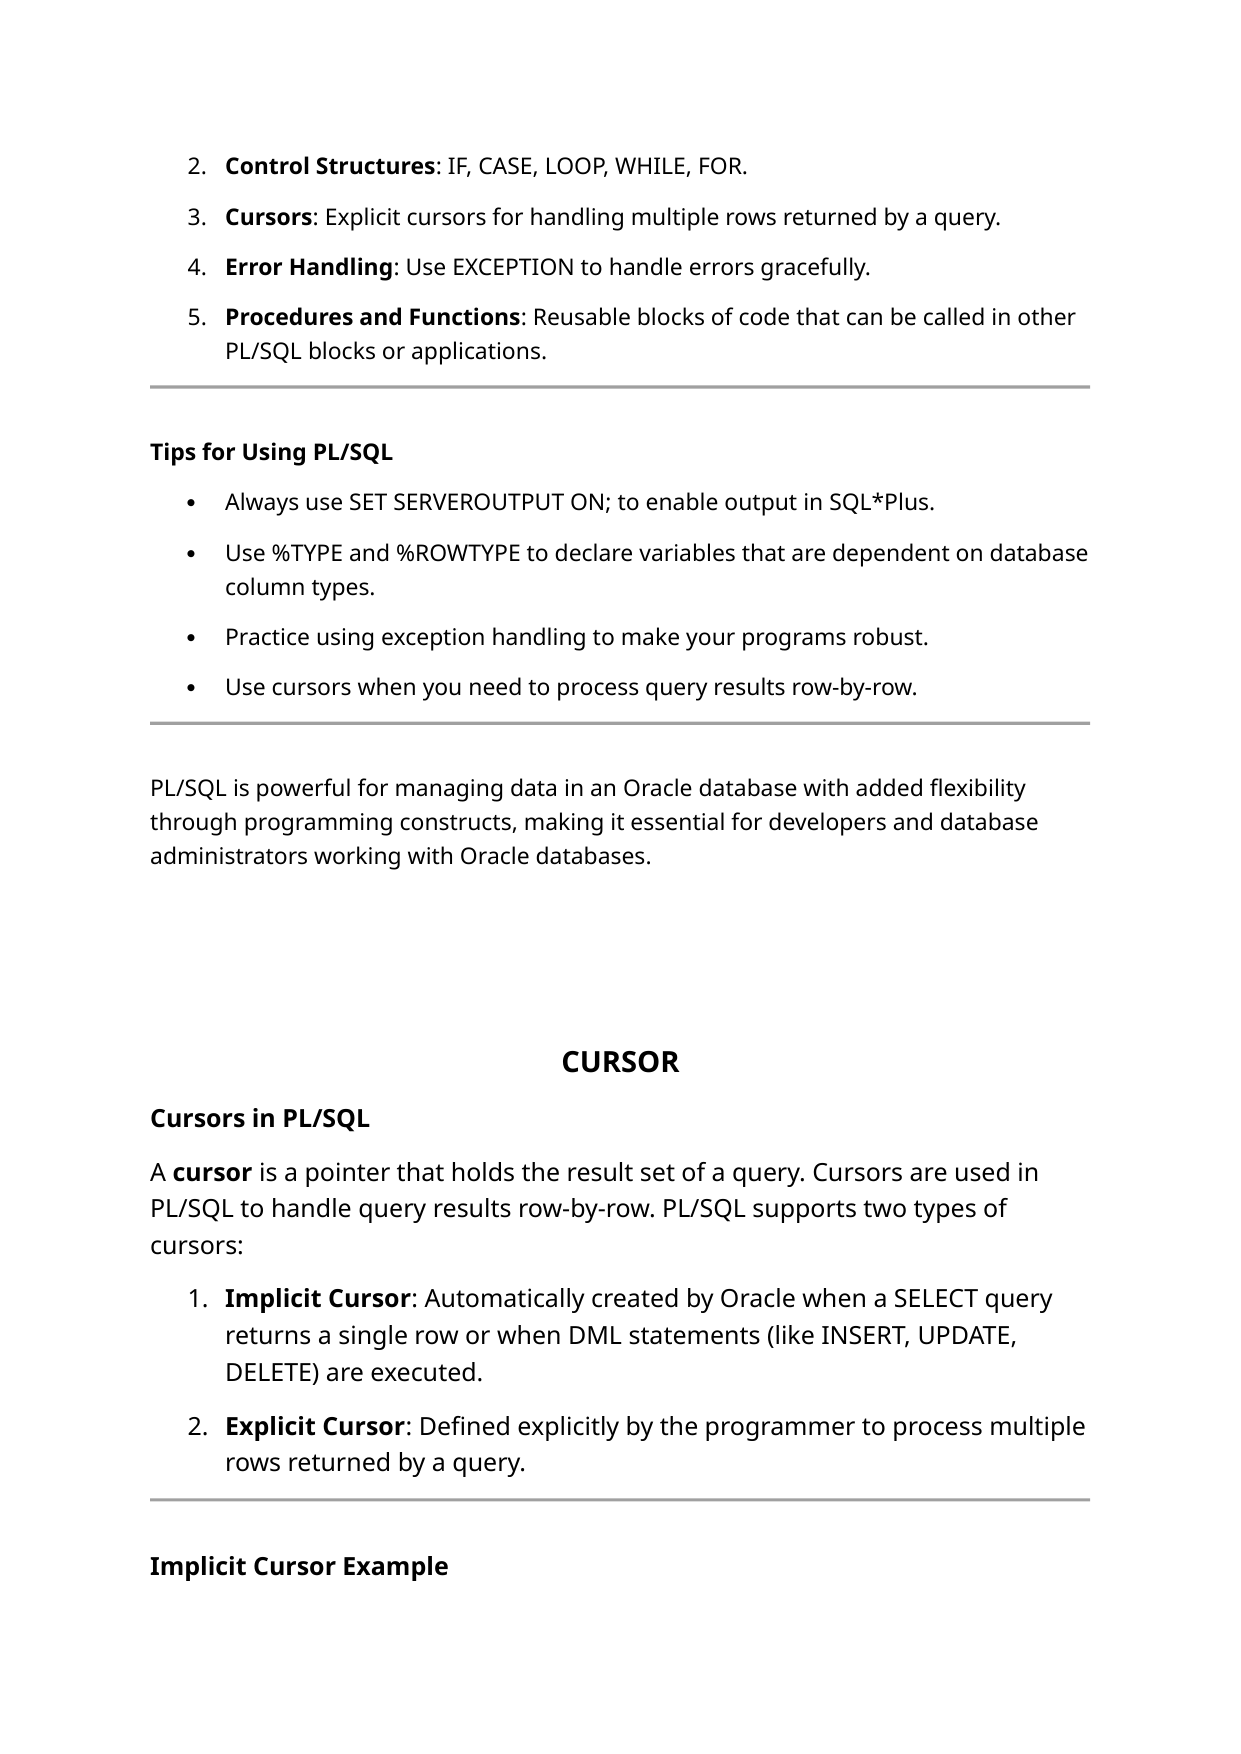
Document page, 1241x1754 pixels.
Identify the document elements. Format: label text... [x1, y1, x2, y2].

text Implicit Cursor Example [150, 1549, 1090, 1583]
text PL/SQL is powerful for managing data in an Oracle database with added flexibility through programming constructs, making it essential for developers and database administrators working with Oracle databases. [150, 772, 1090, 871]
text A cursor is a pointer that holds the result set of a query. Cursors are used in PL/SQL to handle query results row-by-row. PL/SQL supports two types of cursors: [150, 1154, 1090, 1262]
text Tips for Using PL/SQL [150, 436, 1090, 467]
list Error Handling: Use EXCEPTION to handle errors gracefully. [187, 251, 1090, 282]
list Control Structures: IF, CASE, LOOP, WHILE, FOR. [187, 150, 1090, 181]
list Explicit Cursor: Defined explicitly by the programmer to process multiple rows returned by a query. [187, 1408, 1090, 1479]
list Practice using exception handling to make your programs robust. [187, 621, 1090, 652]
list Implicit Cursor: Automatically created by Oracle when a SELECT query returns a single row or when DML statements (like INSERT, UPDATE, DELETE) are executed. [187, 1281, 1090, 1389]
list Procedures and Functions: Reusable blocks of code that can be called in other PL/SQL blocks or applications. [187, 301, 1090, 366]
text CURSOR [150, 1041, 1090, 1081]
text Cursors in PL/SQL [150, 1101, 1090, 1135]
list Use cursors when you need to process query results row-by-row. [187, 671, 1090, 702]
list Cursors: Explicit cursors for handling multiple rows returned by a query. [187, 200, 1090, 232]
list Always use SET SERVEROUTPUT ON; to enable output in SQL*Plus. [187, 486, 1090, 517]
list Use %TYPE and %ROWTYPE to declare variables that are dependent on database column types. [187, 537, 1090, 602]
